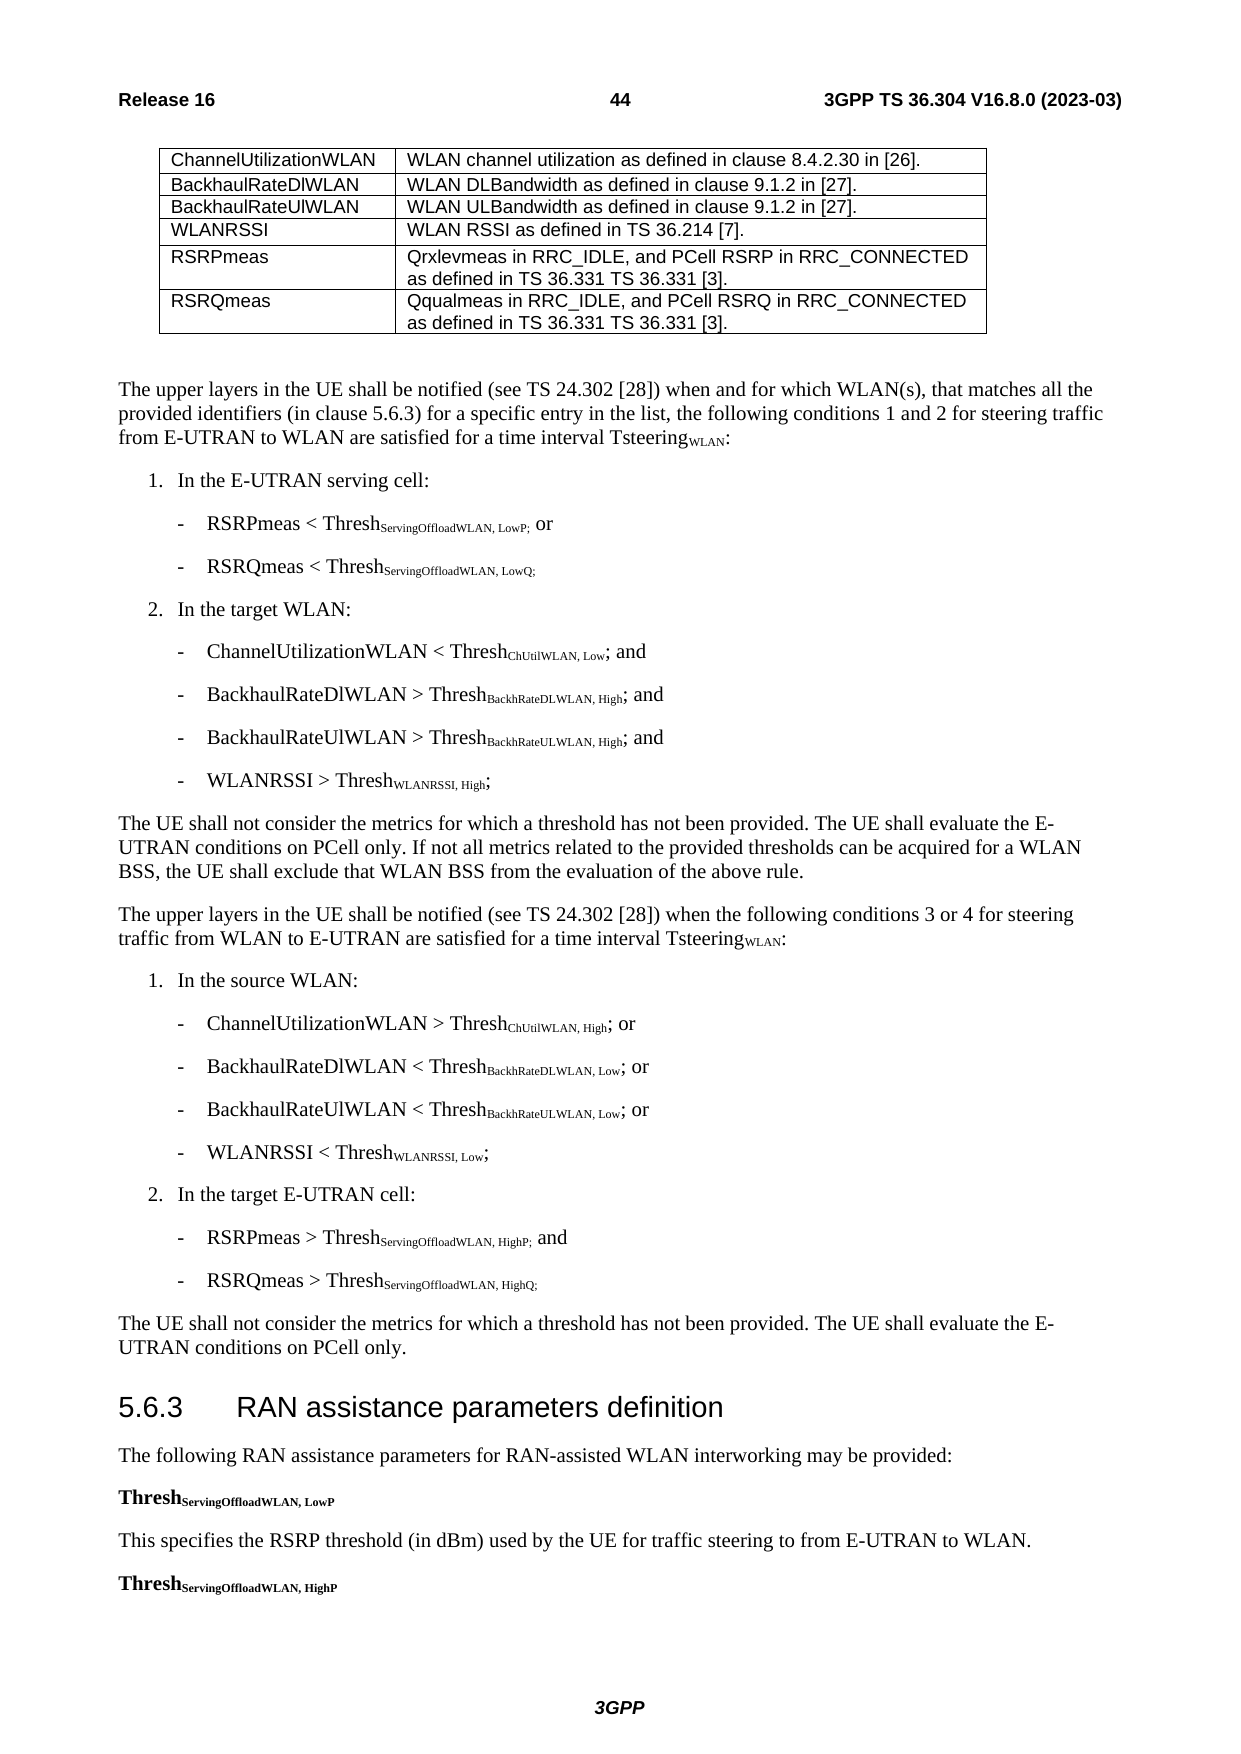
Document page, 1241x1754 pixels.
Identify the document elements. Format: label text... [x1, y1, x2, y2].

text 2. In the target WLAN: [148, 596, 1122, 621]
text - ChannelUtilizationWLAN < ThreshChUtilWLAN, Low; and [177, 639, 1122, 663]
text - WLANRSSI > ThreshWLANRSSI, High; [177, 768, 1122, 792]
table_header WLAN channel utilization as defined in clause 8.4.2.30 in [26]. [396, 149, 986, 172]
table_cell Qqualmeas in RRC_IDLE, and PCell RSRQ in RRC_CONNECTED as defined in TS 36.331 TS 36.331 [3]. [396, 290, 986, 333]
table_cell WLAN ULBandwidth as defined in clause 9.1.2 in [27]. [396, 196, 986, 218]
text 1. In the E-UTRAN serving cell: [148, 468, 1122, 492]
table_cell WLAN RSSI as defined in TS 36.214 [7]. [396, 219, 986, 245]
text The upper layers in the UE shall be notified (see TS 24.302 [28]) when and for which WLAN(s), that matches all the provided identifiers (in clause 5.6.3) for a specific entry in the list, the following conditions 1 and 2 for steering traffic from E-UTRAN to WLAN are satisfied for a time interval TsteeringWLAN: [118, 377, 1122, 449]
text - WLANRSSI < ThreshWLANRSSI, Low; [177, 1139, 1122, 1164]
subtitle 5.6.3 RAN assistance parameters definition [118, 1390, 1122, 1424]
text - BackhaulRateDlWLAN < ThreshBackhRateDLWLAN, Low; or [177, 1054, 1122, 1078]
table_cell WLAN DLBandwidth as defined in clause 9.1.2 in [27]. [396, 174, 986, 195]
text - BackhaulRateUlWLAN < ThreshBackhRateULWLAN, Low; or [177, 1097, 1122, 1121]
text ThreshServingOffloadWLAN, LowP [118, 1485, 1122, 1509]
table_cell RSRPmeas [160, 246, 395, 289]
text 1. In the source WLAN: [148, 968, 1122, 992]
text - RSRQmeas > ThreshServingOffloadWLAN, HighQ; [177, 1268, 1122, 1292]
table_cell Qrxlevmeas in RRC_IDLE, and PCell RSRP in RRC_CONNECTED as defined in TS 36.331 TS 36.331 [3]. [396, 246, 986, 289]
text - RSRPmeas > ThreshServingOffloadWLAN, HighP; and [177, 1225, 1122, 1249]
text This specifies the RSRP threshold (in dBm) used by the UE for traffic steering to from E-UTRAN to WLAN. [118, 1528, 1122, 1552]
text - ChannelUtilizationWLAN > ThreshChUtilWLAN, High; or [177, 1011, 1122, 1035]
table_cell BackhaulRateDlWLAN [160, 174, 395, 195]
text ThreshServingOffloadWLAN, HighP [118, 1571, 1122, 1595]
table_cell WLANRSSI [160, 219, 395, 245]
text The UE shall not consider the metrics for which a threshold has not been provided. The UE shall evaluate the E-UTRAN conditions on PCell only. If not all metrics related to the provided thresholds can be acquired for a WLAN BSS, the UE shall exclude that WLAN BSS from the evaluation of the above rule. [118, 811, 1122, 883]
text - BackhaulRateUlWLAN > ThreshBackhRateULWLAN, High; and [177, 725, 1122, 749]
text - RSRPmeas < ThreshServingOffloadWLAN, LowP; or [177, 511, 1122, 535]
table_cell RSRQmeas [160, 290, 395, 333]
table_header ChannelUtilizationWLAN [160, 149, 395, 172]
text The UE shall not consider the metrics for which a threshold has not been provided. The UE shall evaluate the E-UTRAN conditions on PCell only. [118, 1311, 1122, 1359]
text - RSRQmeas < ThreshServingOffloadWLAN, LowQ; [177, 554, 1122, 578]
text The following RAN assistance parameters for RAN-assisted WLAN interworking may be provided: [118, 1442, 1122, 1467]
text The upper layers in the UE shall be notified (see TS 24.302 [28]) when the following conditions 3 or 4 for steering traffic from WLAN to E-UTRAN are satisfied for a time interval TsteeringWLAN: [118, 901, 1122, 949]
table_cell BackhaulRateUlWLAN [160, 196, 395, 218]
text - BackhaulRateDlWLAN > ThreshBackhRateDLWLAN, High; and [177, 682, 1122, 706]
text 2. In the target E-UTRAN cell: [148, 1182, 1122, 1206]
